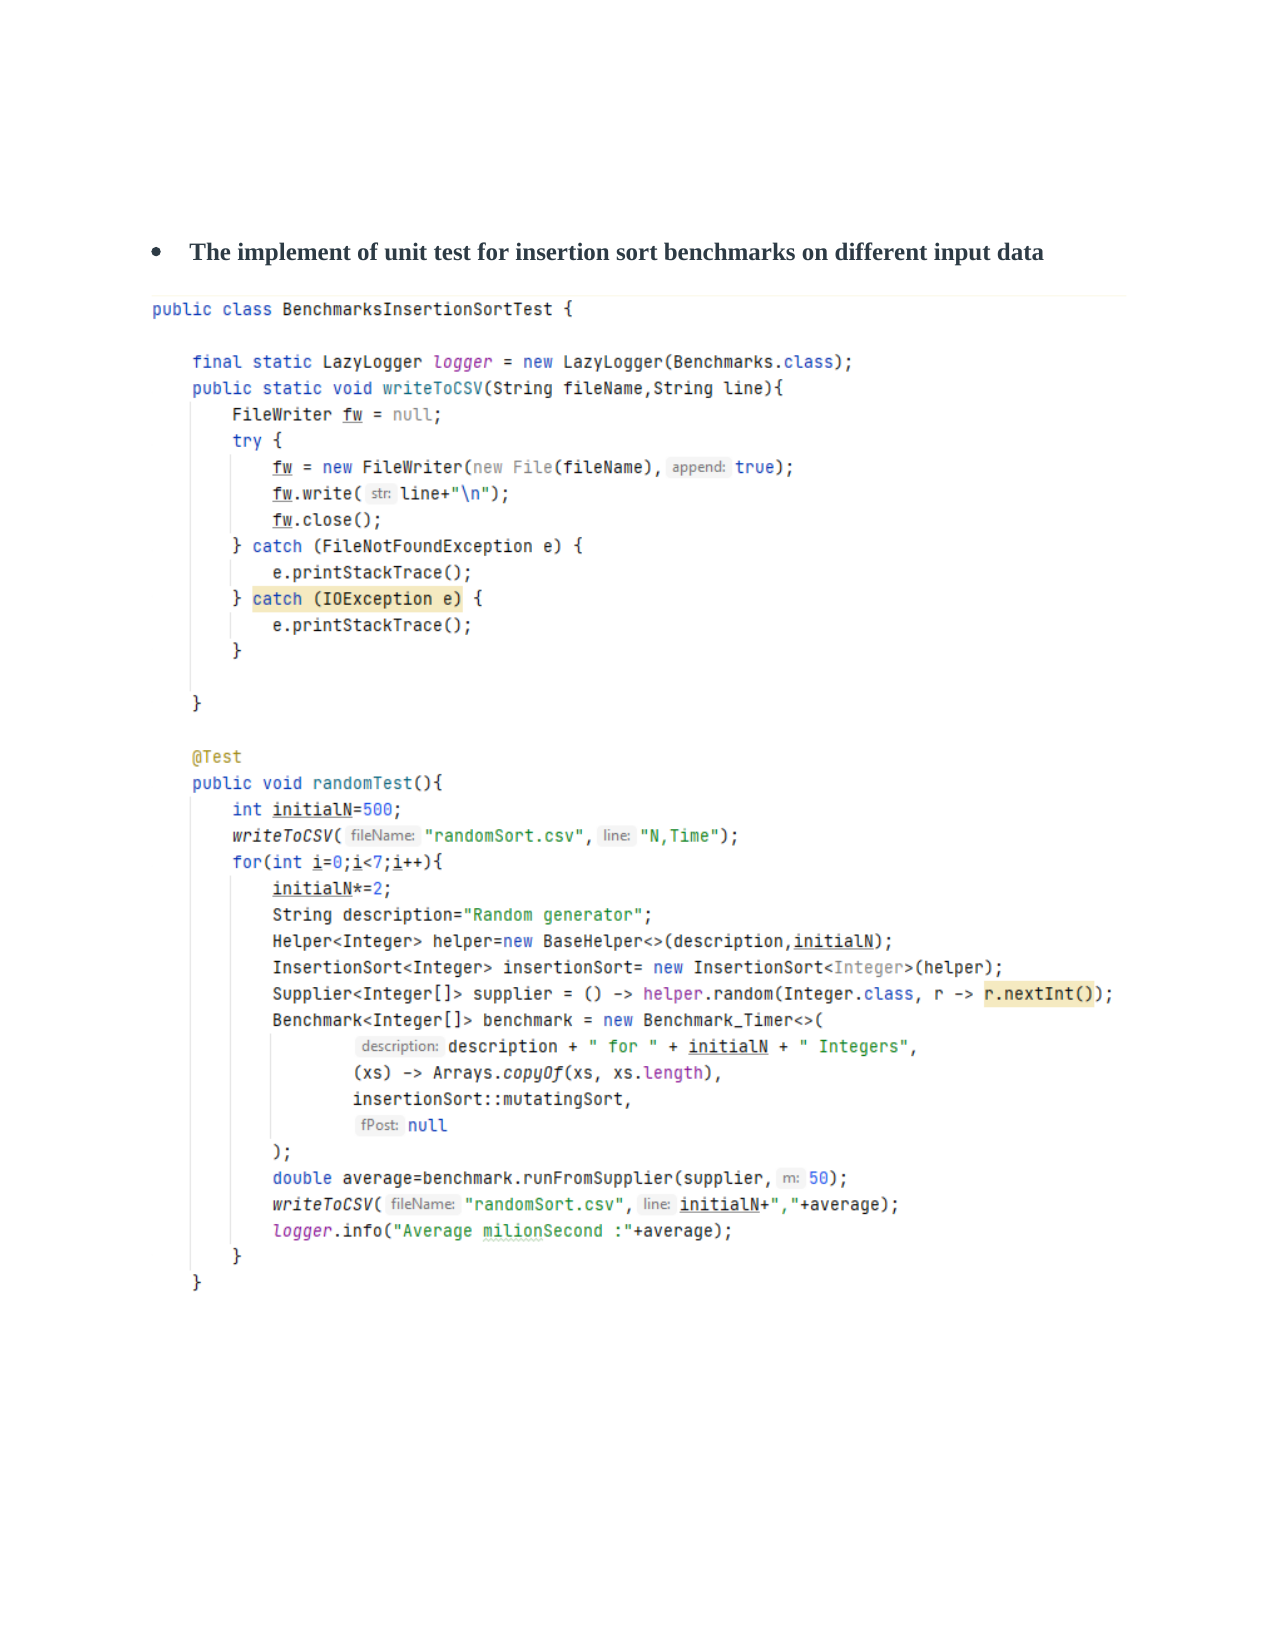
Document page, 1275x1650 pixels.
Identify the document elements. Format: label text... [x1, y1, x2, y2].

list The implement of unit test for insertion sort benchmarks on different input data [152, 237, 1125, 266]
picture [151, 295, 1127, 1317]
